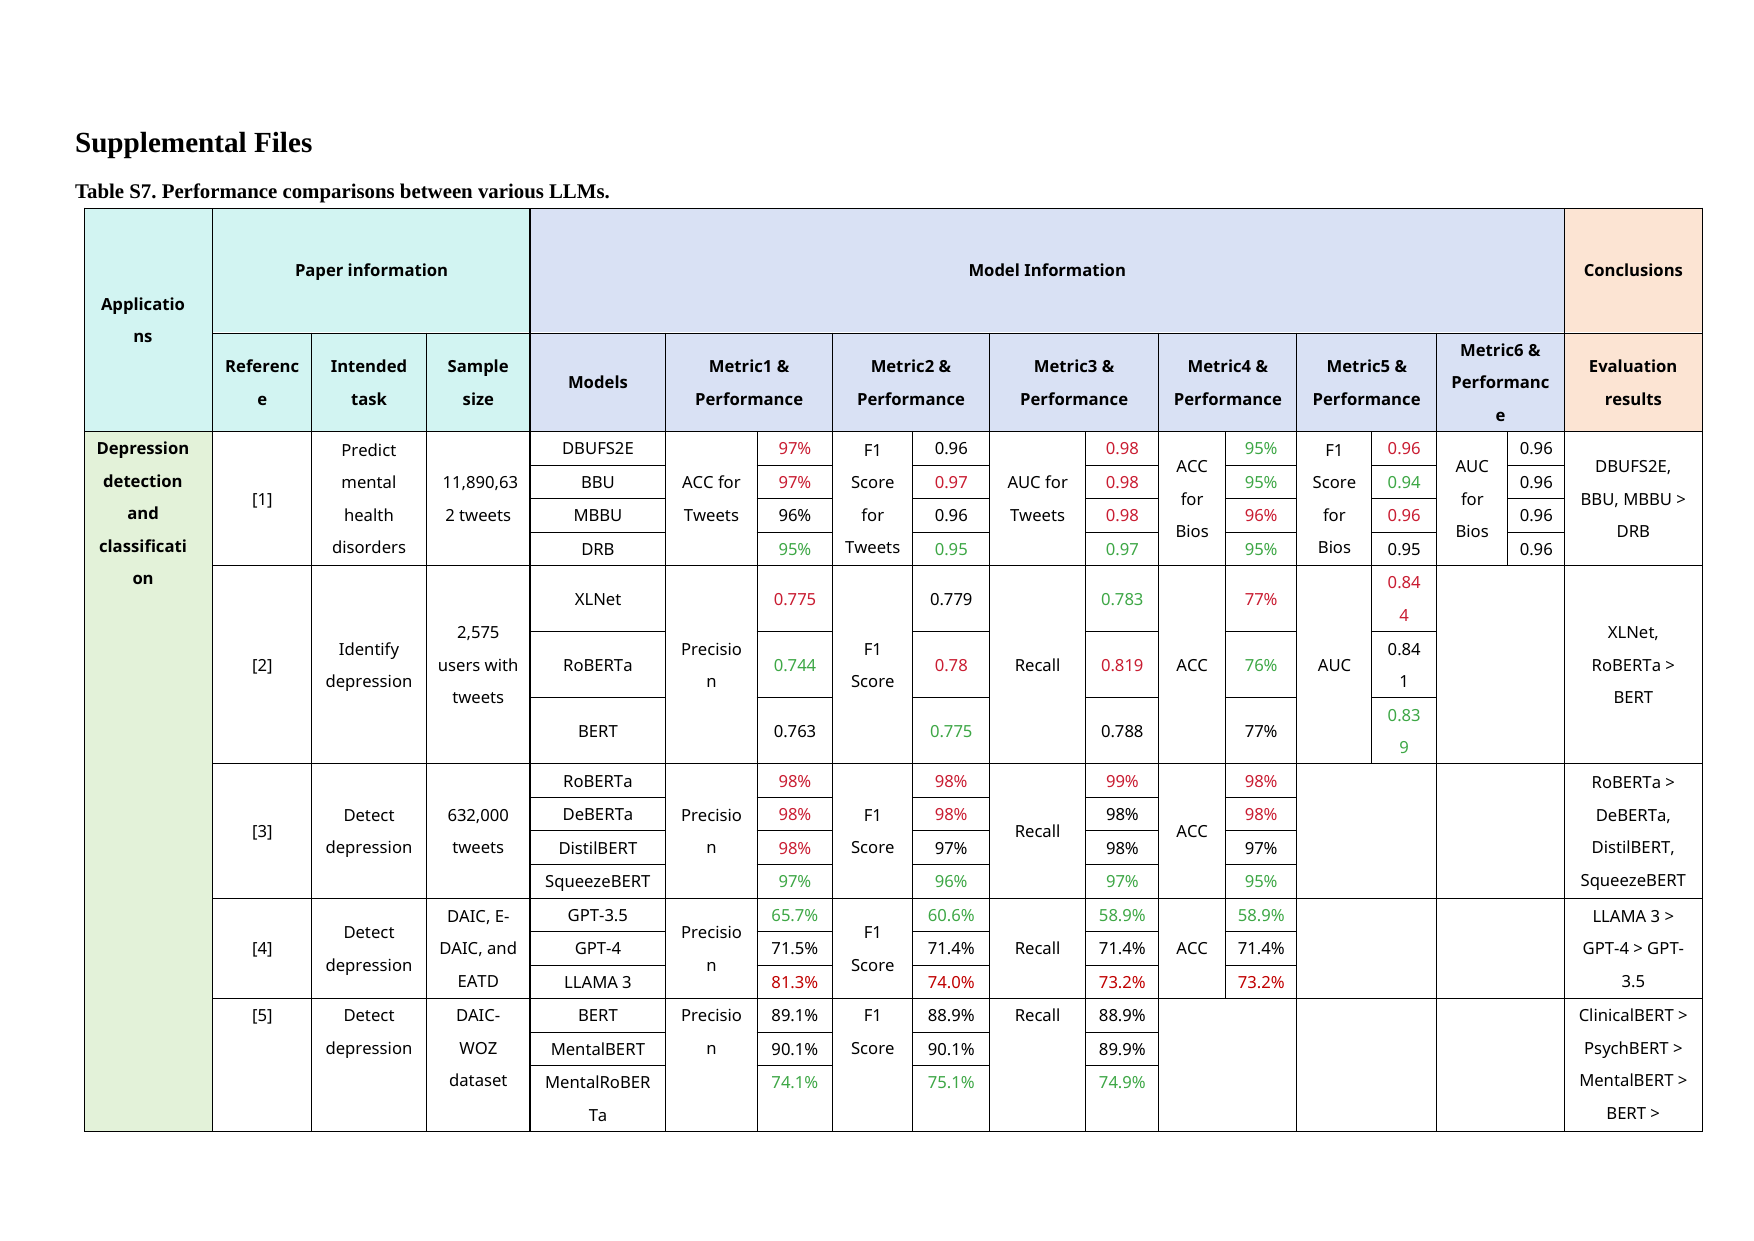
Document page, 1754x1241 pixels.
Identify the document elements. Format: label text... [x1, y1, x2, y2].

table_cell [1437, 999, 1564, 1131]
table_cell Precision [666, 899, 757, 998]
table_cell 58.9% [1226, 899, 1296, 931]
table_cell Predict mental health disorders [312, 432, 426, 565]
table_cell 95% [1226, 432, 1296, 464]
table_cell 0.96 [1508, 533, 1564, 565]
table_cell 0.763 [758, 698, 832, 763]
table_cell 0.839 [1372, 698, 1436, 763]
table_cell ACC for Tweets [666, 432, 757, 565]
table_cell 0.96 [1372, 432, 1436, 464]
table_cell LLAMA 3 > GPT-4 > GPT-3.5 [1565, 899, 1702, 998]
table_cell Recall [990, 764, 1085, 897]
table_cell Metric3 & Performance [990, 334, 1158, 431]
table_cell [1437, 764, 1564, 897]
table_cell RoBERTa [531, 632, 665, 697]
table_cell DRB [531, 533, 665, 565]
table_cell 97% [1086, 865, 1158, 897]
table_cell 0.788 [1086, 698, 1158, 763]
table_cell 97% [758, 432, 832, 464]
table_cell DAIC, E-DAIC, and EATD [427, 899, 529, 998]
table_cell SqueezeBERT [531, 865, 665, 897]
table_cell 65.7% [758, 899, 832, 931]
table_cell 74.9% [1086, 1066, 1158, 1131]
table_header Conclusions [1565, 209, 1702, 332]
table_cell 97% [913, 831, 989, 864]
table_cell 81.3% [758, 966, 832, 998]
table_cell 88.9% [1086, 999, 1158, 1032]
table_cell 0.98 [1086, 432, 1158, 464]
table_cell Recall [990, 999, 1085, 1131]
table_cell 98% [913, 764, 989, 797]
table_cell DistilBERT [531, 831, 665, 864]
table_cell 90.1% [913, 1033, 989, 1065]
table_cell 98% [758, 831, 832, 864]
table_cell 0.96 [1508, 432, 1564, 464]
table_cell 74.1% [758, 1066, 832, 1131]
table_cell 11,890,632 tweets [427, 432, 529, 565]
table_cell ACC [1159, 899, 1225, 998]
table_header Paper information [213, 209, 529, 332]
table_cell GPT-3.5 [531, 899, 665, 931]
table_cell Metric2 & Performance [833, 334, 989, 431]
table_cell 0.841 [1372, 632, 1436, 697]
table_cell Depression detection and classification [85, 432, 212, 1131]
table_cell [5] [213, 999, 311, 1131]
table_cell Precision [666, 764, 757, 897]
table_cell 98% [1086, 798, 1158, 830]
table_cell 2,575 users with tweets [427, 566, 529, 763]
table_cell ClinicalBERT > PsychBERT > MentalBERT > BERT > MentalRoBERTa [1565, 999, 1702, 1131]
table_cell ACC [1159, 764, 1225, 897]
table_cell 0.783 [1086, 566, 1158, 631]
table_cell Recall [990, 566, 1085, 763]
table_cell AUC for Tweets [990, 432, 1085, 565]
table_cell 99% [1086, 764, 1158, 797]
table_cell Evaluation results [1565, 334, 1702, 431]
table_cell 98% [1226, 798, 1296, 830]
table_cell MBBU [531, 499, 665, 532]
table_cell Metric4 & Performance [1159, 334, 1296, 431]
text Table S7. Performance comparisons between various LLMs. [75, 175, 1679, 207]
table_cell 96% [913, 865, 989, 897]
table_cell Intended task [312, 334, 426, 431]
table_cell F1 Score [833, 999, 912, 1131]
table_cell 0.97 [913, 466, 989, 498]
table_cell 0.78 [913, 632, 989, 697]
table_cell Precision [666, 999, 757, 1131]
table_cell [1] [213, 432, 311, 565]
table_cell 0.779 [913, 566, 989, 631]
table_cell 0.844 [1372, 566, 1436, 631]
table_cell [1437, 566, 1564, 763]
table_cell 0.744 [758, 632, 832, 697]
table_cell 89.9% [1086, 1033, 1158, 1065]
table_cell ACC [1159, 566, 1225, 763]
table_cell 95% [758, 533, 832, 565]
table_cell 71.5% [758, 932, 832, 964]
table_cell 96% [758, 499, 832, 532]
table_cell BERT [531, 698, 665, 763]
table_cell 0.95 [913, 533, 989, 565]
table_cell DBUFS2E, BBU, MBBU > DRB [1565, 432, 1702, 565]
table_cell 97% [758, 865, 832, 897]
table_cell 71.4% [1226, 932, 1296, 964]
table_cell RoBERTa [531, 764, 665, 797]
table_cell Metric1 & Performance [666, 334, 832, 431]
table_header Applications [85, 209, 212, 431]
table_cell DAIC-WOZ dataset [427, 999, 529, 1131]
table_cell 98% [1226, 764, 1296, 797]
table_cell 73.2% [1086, 966, 1158, 998]
table_cell 60.6% [913, 899, 989, 931]
table_cell 74.0% [913, 966, 989, 998]
table_cell 0.94 [1372, 466, 1436, 498]
table_cell 75.1% [913, 1066, 989, 1131]
table_cell Precision [666, 566, 757, 763]
table_cell Sample size [427, 334, 529, 431]
table_cell 89.1% [758, 999, 832, 1032]
table_cell 77% [1226, 698, 1296, 763]
table_cell 73.2% [1226, 966, 1296, 998]
table_cell 95% [1226, 865, 1296, 897]
table_cell BERT [531, 999, 665, 1032]
table_cell Metric6 & Performance [1437, 334, 1564, 431]
table_cell F1 Score [833, 764, 912, 897]
table_cell [1297, 764, 1436, 897]
table_cell 0.96 [1372, 499, 1436, 532]
table_cell F1 Score [833, 566, 912, 763]
table_cell 0.98 [1086, 499, 1158, 532]
table_cell [2] [213, 566, 311, 763]
table_cell 95% [1226, 466, 1296, 498]
table_cell 88.9% [913, 999, 989, 1032]
table_cell 0.819 [1086, 632, 1158, 697]
table_cell 98% [913, 798, 989, 830]
table_cell MentalBERT [531, 1033, 665, 1065]
table_cell XLNet, RoBERTa > BERT [1565, 566, 1702, 763]
table_cell 98% [758, 798, 832, 830]
table_cell Identify depression [312, 566, 426, 763]
table_cell AUC for Bios [1437, 432, 1507, 565]
table_cell 96% [1226, 499, 1296, 532]
table_cell F1 Score [833, 899, 912, 998]
table_cell 97% [1226, 831, 1296, 864]
table_cell 98% [758, 764, 832, 797]
table_cell DeBERTa [531, 798, 665, 830]
table_cell 98% [1086, 831, 1158, 864]
table_cell Detect depression [312, 899, 426, 998]
table_cell [3] [213, 764, 311, 897]
table_cell DBUFS2E [531, 432, 665, 464]
table_cell 0.98 [1086, 466, 1158, 498]
table_cell 632,000 tweets [427, 764, 529, 897]
table_cell 0.97 [1086, 533, 1158, 565]
table_cell XLNet [531, 566, 665, 631]
table_cell Metric5 & Performance [1297, 334, 1436, 431]
table_cell Recall [990, 899, 1085, 998]
table_cell BBU [531, 466, 665, 498]
table_cell 76% [1226, 632, 1296, 697]
table_cell 90.1% [758, 1033, 832, 1065]
table_cell Models [531, 334, 665, 431]
text Supplemental Files [75, 110, 1679, 175]
table_cell LLAMA 3 [531, 966, 665, 998]
table_cell 0.96 [1508, 466, 1564, 498]
table_cell 71.4% [913, 932, 989, 964]
table_cell [1297, 999, 1436, 1131]
table_cell 0.96 [1508, 499, 1564, 532]
table_cell GPT-4 [531, 932, 665, 964]
table_cell F1 Score for Bios [1297, 432, 1371, 565]
table_cell 95% [1226, 533, 1296, 565]
table_cell [4] [213, 899, 311, 998]
table_cell [1437, 899, 1564, 998]
table_cell 77% [1226, 566, 1296, 631]
table_cell 97% [758, 466, 832, 498]
table_header Model Information [531, 209, 1564, 332]
table_cell 0.95 [1372, 533, 1436, 565]
table_cell 0.96 [913, 432, 989, 464]
table_cell [1297, 899, 1436, 998]
table_cell 0.96 [913, 499, 989, 532]
table_cell Reference [213, 334, 311, 431]
table_cell MentalRoBERTa [531, 1066, 665, 1131]
table_cell 0.775 [913, 698, 989, 763]
table_cell 71.4% [1086, 932, 1158, 964]
table_cell [1159, 999, 1296, 1131]
table_cell ACC for Bios [1159, 432, 1225, 565]
table_cell 58.9% [1086, 899, 1158, 931]
table_cell Detect depression [312, 999, 426, 1131]
table_cell RoBERTa > DeBERTa, DistilBERT, SqueezeBERT [1565, 764, 1702, 897]
table_cell AUC [1297, 566, 1371, 763]
table_cell F1 Score for Tweets [833, 432, 912, 565]
table_cell Detect depression [312, 764, 426, 897]
table_cell 0.775 [758, 566, 832, 631]
